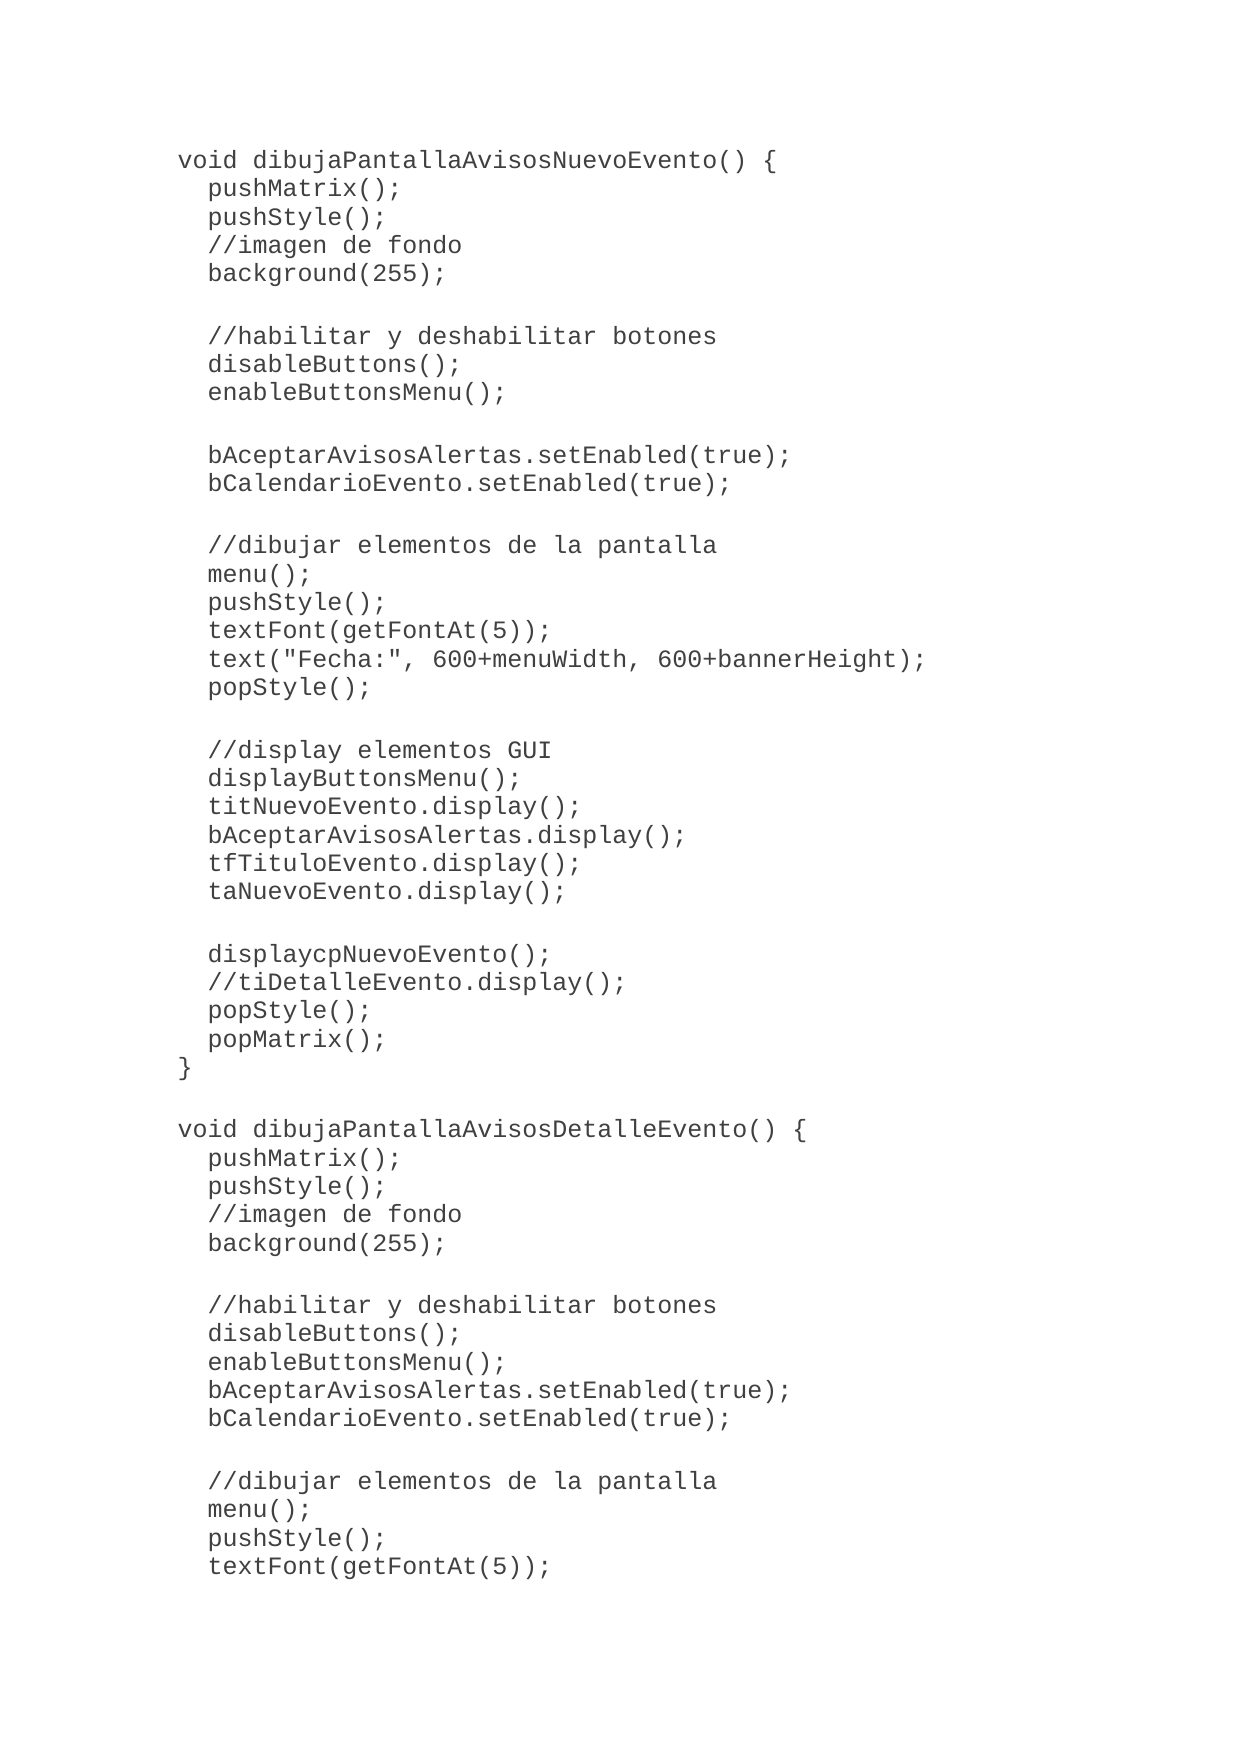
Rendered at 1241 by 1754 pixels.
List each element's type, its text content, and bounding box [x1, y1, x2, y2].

text background(255); [177, 261, 1063, 289]
text pushStyle(); [177, 1174, 1063, 1202]
text void dibujaPantallaAvisosDetalleEvento() { [177, 1117, 1063, 1145]
text textFont(getFontAt(5)); [177, 618, 1063, 646]
text pushMatrix(); [177, 176, 1063, 204]
text popStyle(); [177, 998, 1063, 1026]
text //display elementos GUI [177, 737, 1063, 766]
text //imagen de fondo [177, 233, 1063, 261]
text //habilitar y deshabilitar botones [177, 323, 1063, 352]
text textFont(getFontAt(5)); [177, 1553, 1063, 1582]
text bAceptarAvisosAlertas.setEnabled(true); [177, 442, 1063, 471]
text disableButtons(); [177, 1321, 1063, 1349]
text tfTituloEvento.display(); [177, 851, 1063, 879]
text void dibujaPantallaAvisosNuevoEvento() { [177, 148, 1063, 176]
text pushStyle(); [177, 590, 1063, 618]
text pushStyle(); [177, 1525, 1063, 1553]
text pushMatrix(); [177, 1145, 1063, 1174]
text taNuevoEvento.display(); [177, 879, 1063, 907]
text enableButtonsMenu(); [177, 380, 1063, 408]
text } [177, 1054, 1063, 1083]
text pushStyle(); [177, 204, 1063, 233]
text menu(); [177, 561, 1063, 590]
text //dibujar elementos de la pantalla [177, 1468, 1063, 1497]
text bAceptarAvisosAlertas.display(); [177, 822, 1063, 851]
text //tiDetalleEvento.display(); [177, 969, 1063, 998]
text //imagen de fondo [177, 1202, 1063, 1230]
text titNuevoEvento.display(); [177, 794, 1063, 822]
text displayButtonsMenu(); [177, 766, 1063, 794]
text displaycpNuevoEvento(); [177, 941, 1063, 969]
text enableButtonsMenu(); [177, 1349, 1063, 1378]
text background(255); [177, 1230, 1063, 1259]
text popMatrix(); [177, 1026, 1063, 1054]
text //dibujar elementos de la pantalla [177, 533, 1063, 561]
text text("Fecha:", 600+menuWidth, 600+bannerHeight); [177, 646, 1063, 675]
text disableButtons(); [177, 352, 1063, 380]
text bAceptarAvisosAlertas.setEnabled(true); [177, 1378, 1063, 1406]
text menu(); [177, 1497, 1063, 1525]
text bCalendarioEvento.setEnabled(true); [177, 1406, 1063, 1434]
text //habilitar y deshabilitar botones [177, 1293, 1063, 1321]
text popStyle(); [177, 675, 1063, 703]
text bCalendarioEvento.setEnabled(true); [177, 471, 1063, 499]
